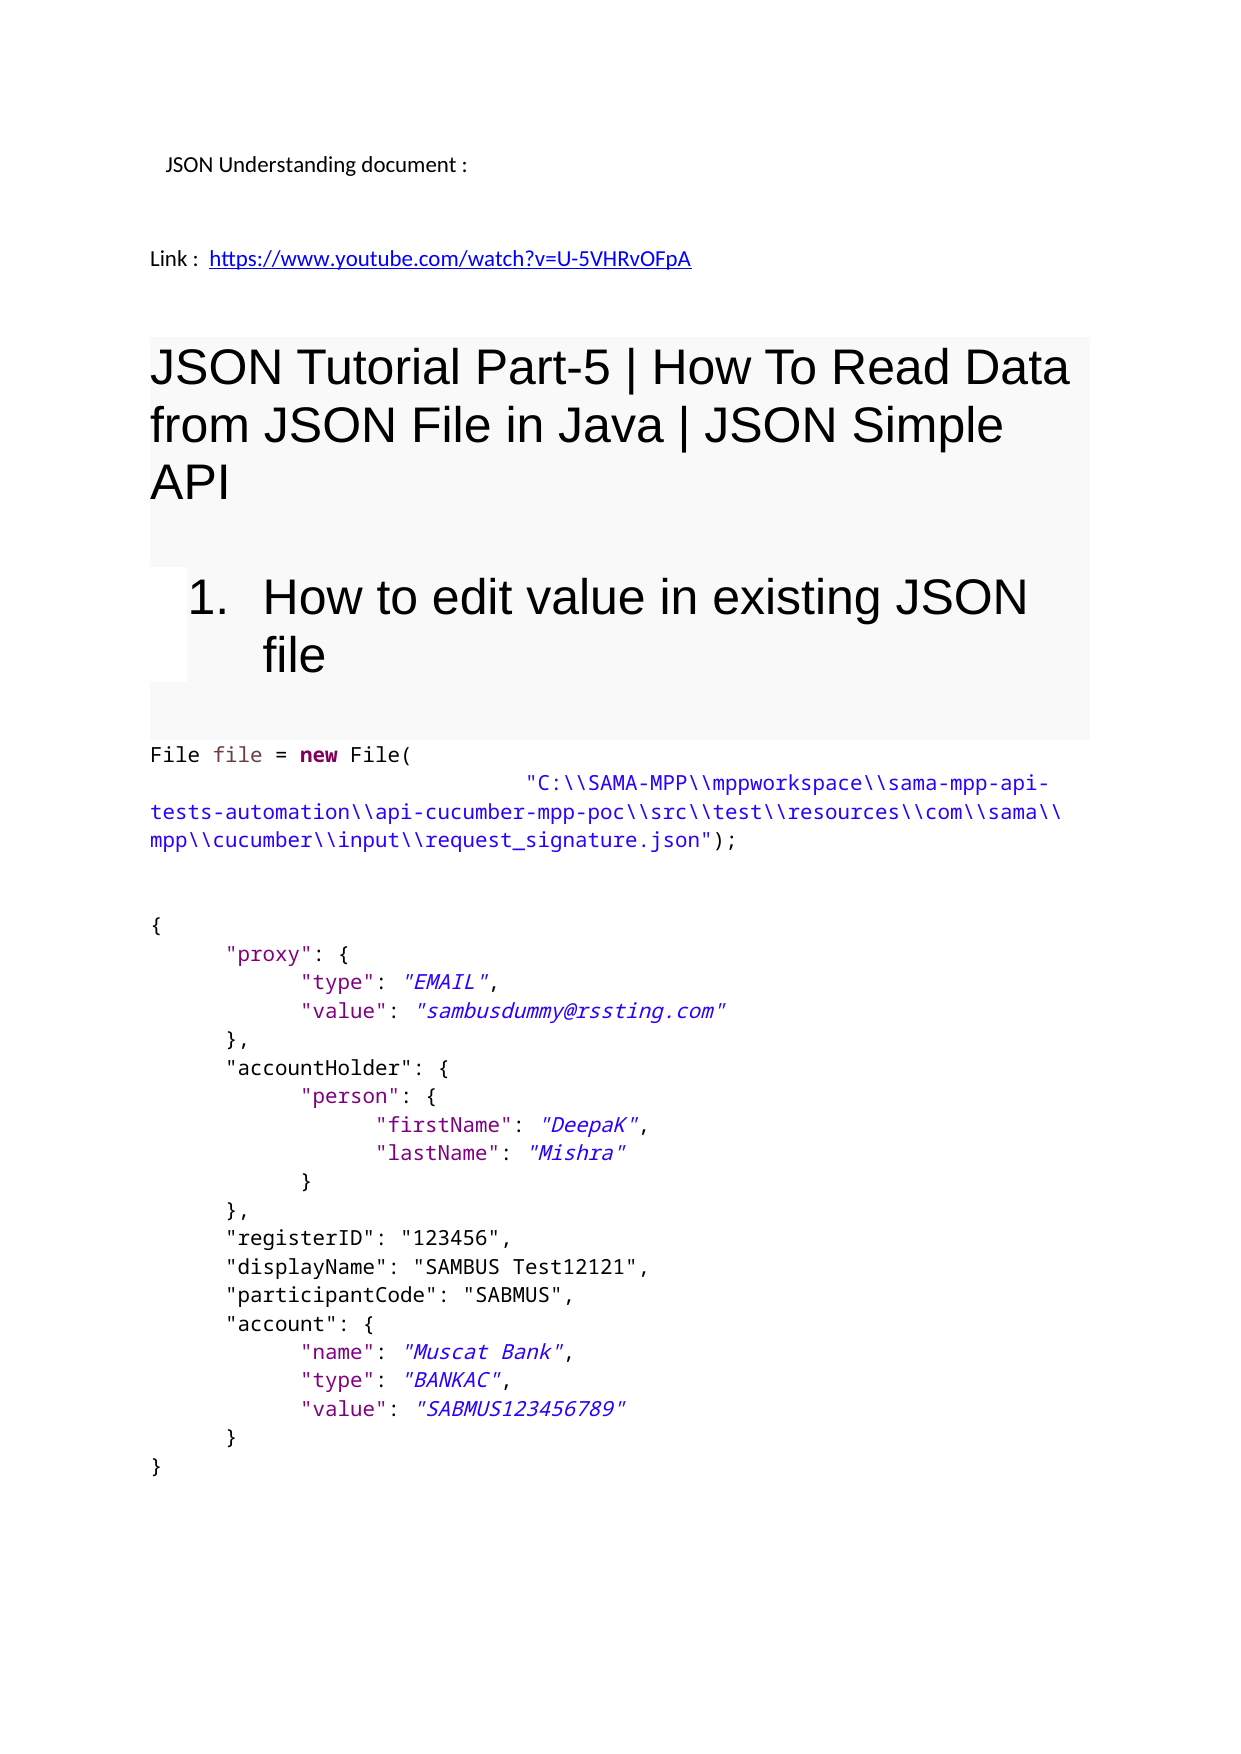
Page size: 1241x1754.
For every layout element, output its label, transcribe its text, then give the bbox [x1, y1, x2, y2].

text File file = new File( [150, 740, 1090, 768]
text Link : https://www.youtube.com/watch?v=U-5VHRvOFpA [150, 244, 1090, 272]
text "proxy": { [150, 939, 1090, 967]
text "type": "EMAIL", [150, 967, 1090, 996]
text "accountHolder": { [150, 1053, 1090, 1081]
text JSON Understanding document : [150, 150, 1090, 178]
text "type": "BANKAC", [150, 1366, 1090, 1394]
text JSON Tutorial Part-5 | How To Read Data from JSON File in Java | JSON Simple API [150, 337, 1090, 510]
text }, [150, 1024, 1090, 1053]
text } [150, 1451, 1090, 1479]
text } [150, 1167, 1090, 1195]
text "displayName": "SAMBUS Test12121", [150, 1252, 1090, 1280]
text "account": { [150, 1309, 1090, 1337]
text "participantCode": "SABMUS", [150, 1280, 1090, 1309]
text "value": "SABMUS123456789" [150, 1394, 1090, 1422]
text "lastName": "Mishra" [150, 1138, 1090, 1167]
text "C:\\SAMA-MPP\\mppworkspace\\sama-mpp-api-tests-automation\\api-cucumber-mpp-poc\\src\\test\\resources\\com\\sama\\mpp\\cucumber\\input\\request_signature.json"); [150, 768, 1090, 854]
list How to edit value in existing JSON file [187, 567, 1090, 682]
text "firstName": "DeepaK", [150, 1110, 1090, 1138]
text "value": "sambusdummy@rssting.com" [150, 996, 1090, 1024]
text "name": "Muscat Bank", [150, 1337, 1090, 1366]
text "registerID": "123456", [150, 1223, 1090, 1252]
text "person": { [150, 1081, 1090, 1110]
text { [150, 911, 1090, 939]
text } [150, 1422, 1090, 1451]
text }, [150, 1195, 1090, 1223]
